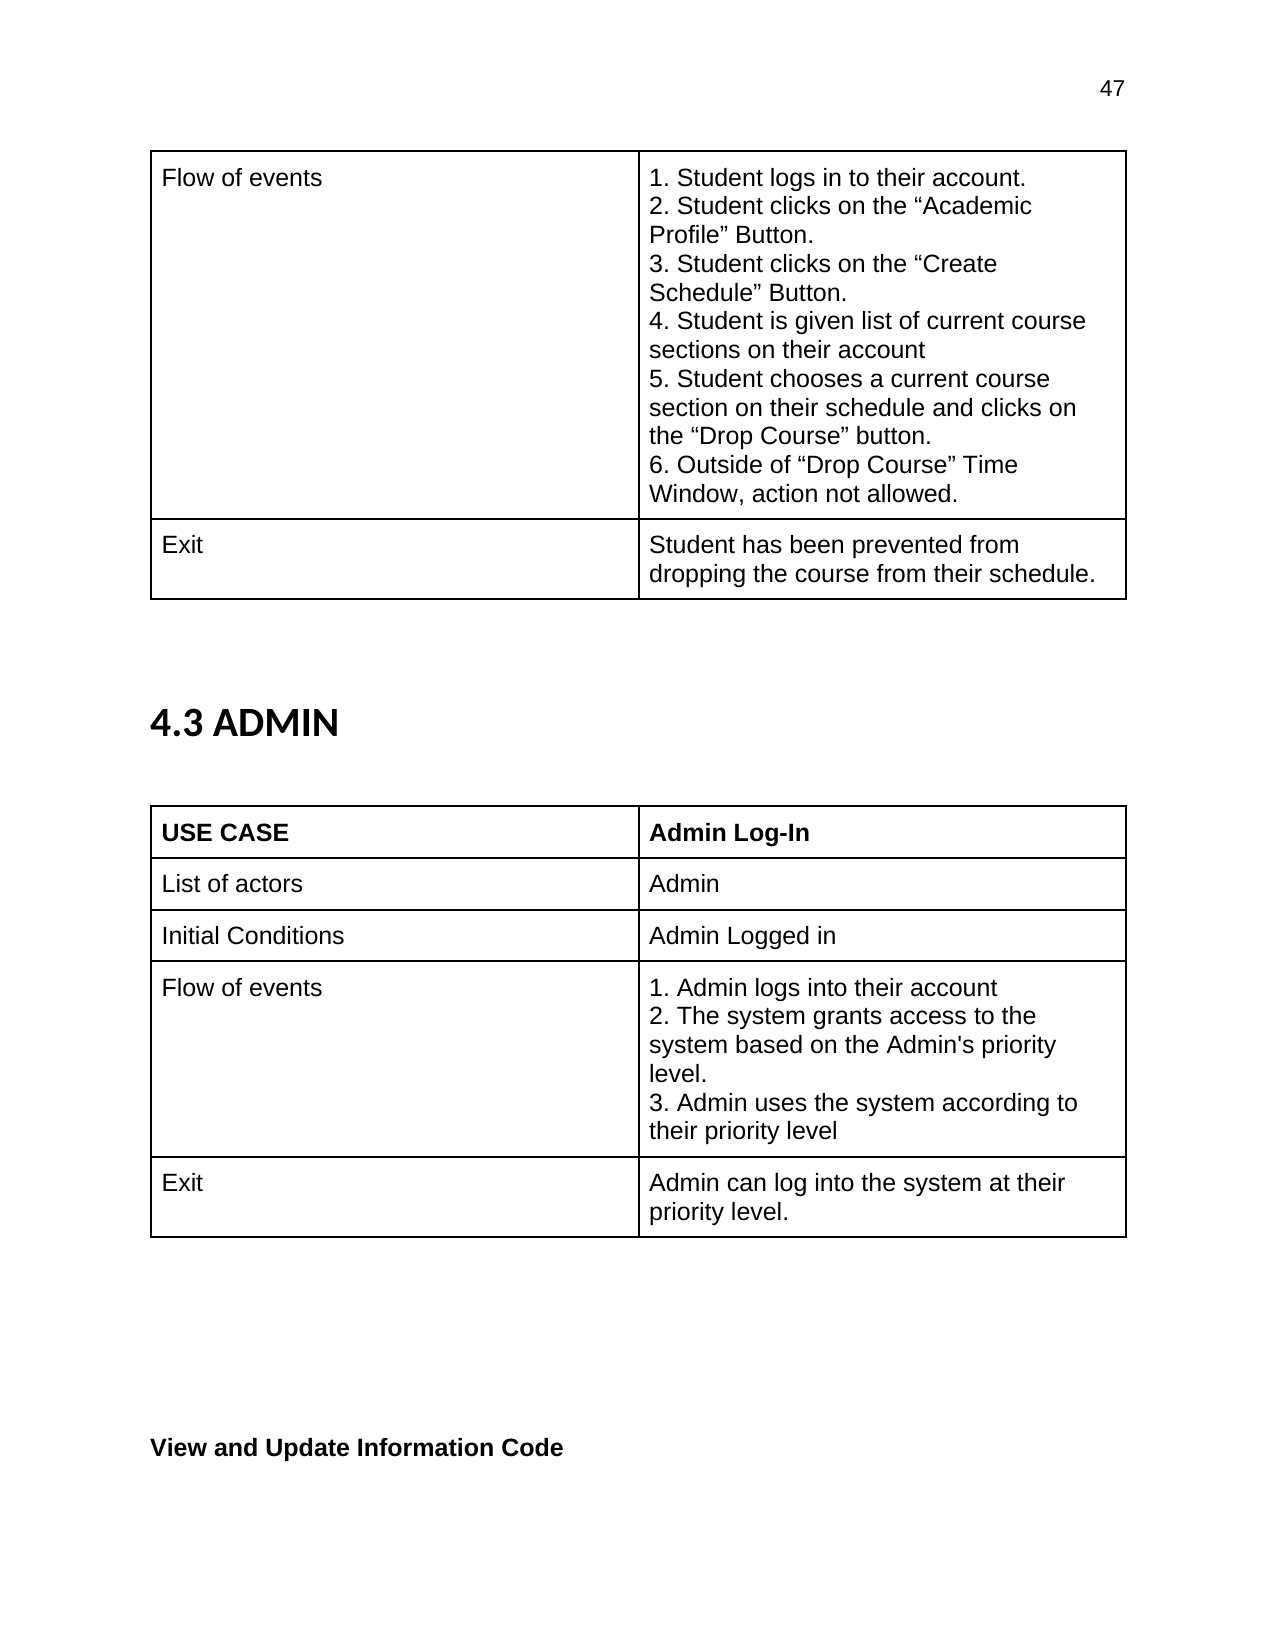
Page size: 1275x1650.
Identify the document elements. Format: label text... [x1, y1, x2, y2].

table_cell Initial Conditions [152, 911, 638, 960]
text 4.3 ADMIN [150, 696, 1125, 747]
table_cell Admin [640, 859, 1125, 908]
table_header Admin Log-In [640, 807, 1125, 857]
table_cell Exit [152, 1158, 638, 1236]
table_cell Student has been prevented from dropping the course from their schedule. [640, 520, 1125, 598]
table_cell 1. Student logs in to their account. 2. Student clicks on the “Academic Profile” Button. 3. Student clicks on the “Create Schedule” Button. 4. Student is given list of current course sections on their account 5. Student chooses a current course section on their schedule and clicks on the “Drop Course” button. 6. Outside of “Drop Course” Time Window, action not allowed. [640, 152, 1125, 518]
table_cell Admin Logged in [640, 911, 1125, 960]
table_header USE CASE [152, 807, 638, 857]
text View and Update Information Code [150, 1433, 1125, 1462]
table_cell Flow of events [152, 962, 638, 1156]
table_cell 1. Admin logs into their account 2. The system grants access to the system based on the Admin's priority level. 3. Admin uses the system according to their priority level [640, 962, 1125, 1156]
table_cell Admin can log into the system at their priority level. [640, 1158, 1125, 1236]
table_cell List of actors [152, 859, 638, 908]
table_cell Exit [152, 520, 638, 598]
table_cell Flow of events [152, 152, 638, 518]
